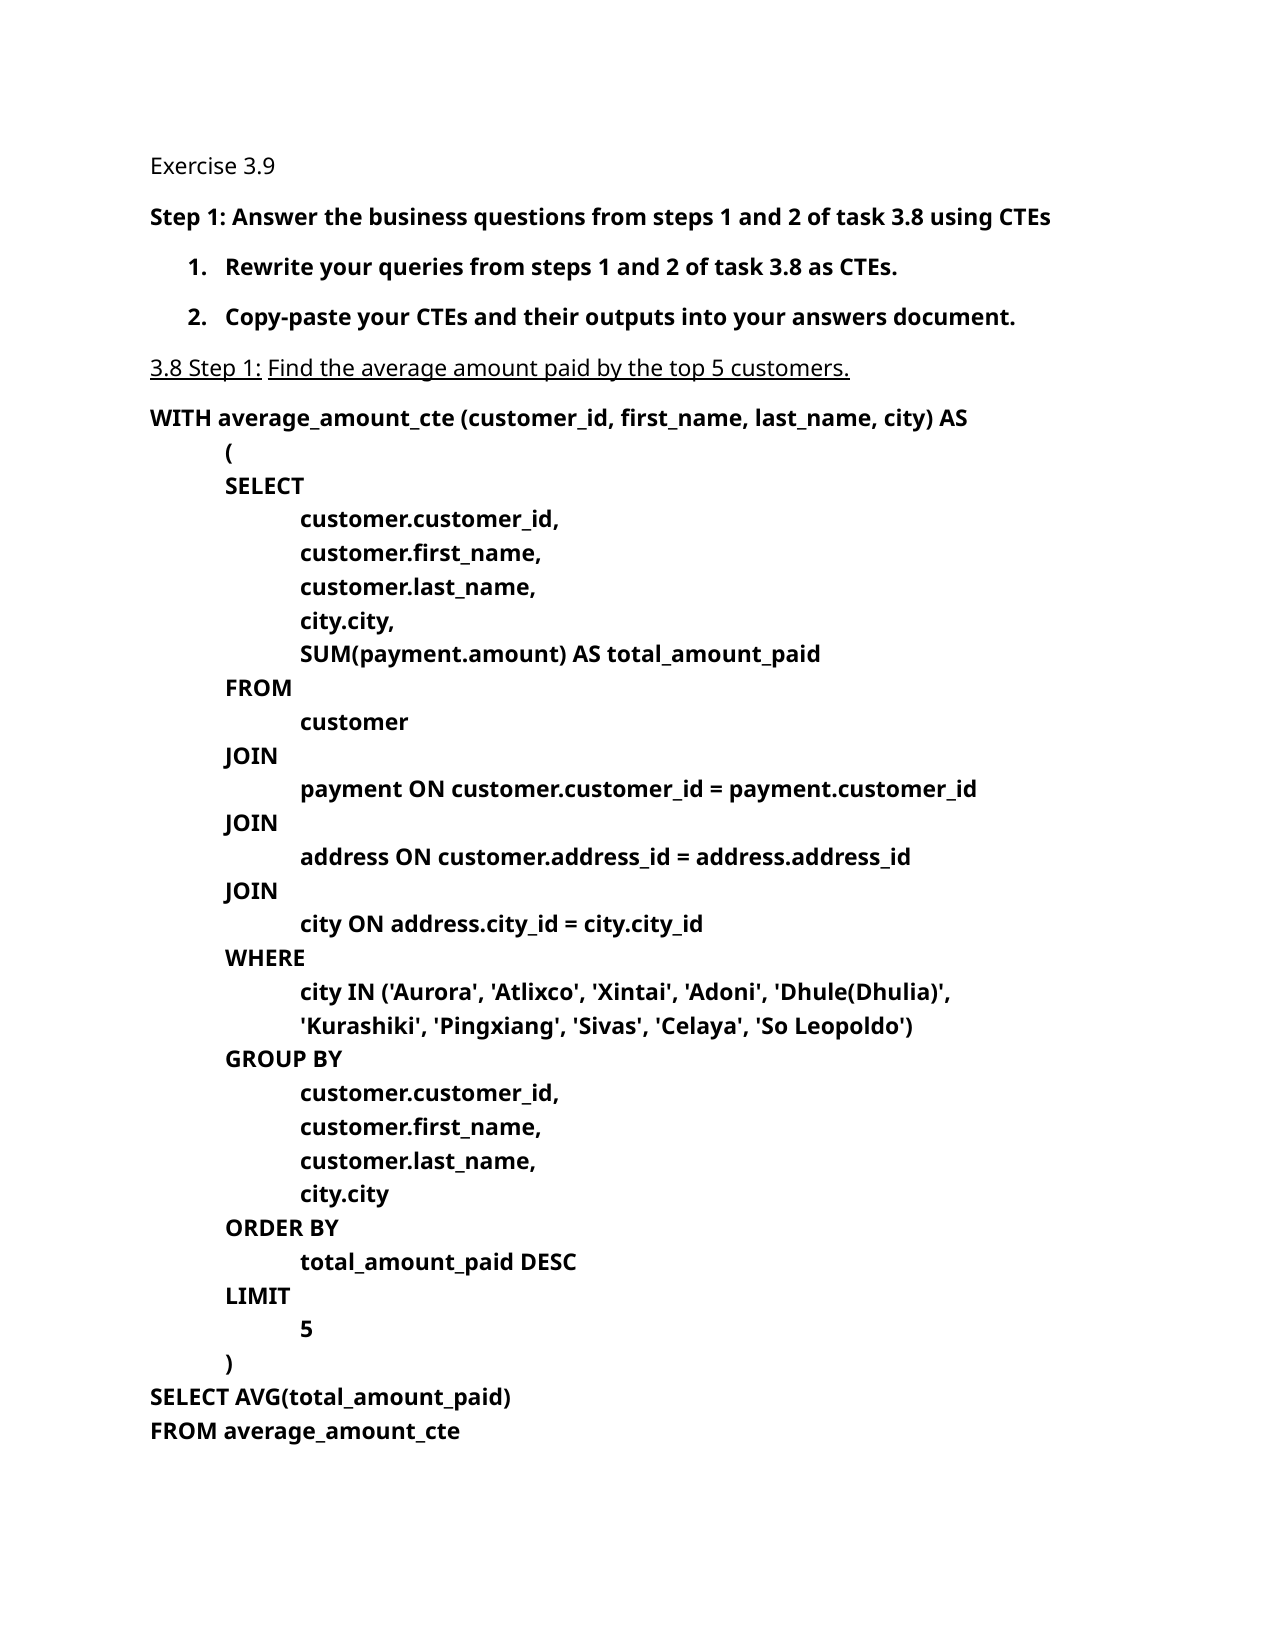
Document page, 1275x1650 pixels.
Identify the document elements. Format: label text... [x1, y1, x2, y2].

text LIMIT [150, 1279, 1125, 1311]
list Copy-paste your CTEs and their outputs into your answers document. [187, 301, 1125, 332]
text customer.customer_id, [150, 1077, 1125, 1108]
text Step 1: Answer the business questions from steps 1 and 2 of task 3.8 using CTEs [150, 200, 1125, 232]
text customer.last_name, [150, 1144, 1125, 1176]
text JOIN [150, 874, 1125, 906]
text city IN ('Aurora', 'Atlixco', 'Xintai', 'Adoni', 'Dhule(Dhulia)', [150, 976, 1125, 1007]
text customer.first_name, [150, 537, 1125, 568]
text ORDER BY [150, 1212, 1125, 1243]
text payment ON customer.customer_id = payment.customer_id [150, 773, 1125, 804]
text SUM(payment.amount) AS total_amount_paid [150, 638, 1125, 669]
text 5 [150, 1313, 1125, 1344]
text SELECT [150, 469, 1125, 501]
text ( [150, 436, 1125, 467]
text 'Kurashiki', 'Pingxiang', 'Sivas', 'Celaya', 'So Leopoldo') [150, 1009, 1125, 1041]
text customer.last_name, [150, 571, 1125, 602]
text FROM [150, 672, 1125, 703]
text 3.8 Step 1: Find the average amount paid by the top 5 customers. [150, 352, 1125, 383]
text city ON address.city_id = city.city_id [150, 908, 1125, 939]
text ) [150, 1347, 1125, 1378]
text city.city [150, 1178, 1125, 1209]
text customer.first_name, [150, 1111, 1125, 1142]
text address ON customer.address_id = address.address_id [150, 841, 1125, 872]
text Exercise 3.9 [150, 150, 1125, 181]
text GROUP BY [150, 1043, 1125, 1074]
text JOIN [150, 739, 1125, 771]
text JOIN [150, 807, 1125, 838]
text customer [150, 706, 1125, 737]
text customer.customer_id, [150, 503, 1125, 534]
text WITH average_amount_cte (customer_id, first_name, last_name, city) AS [150, 402, 1125, 433]
text FROM average_amount_cte [150, 1414, 1125, 1446]
text total_amount_paid DESC [150, 1246, 1125, 1277]
list Rewrite your queries from steps 1 and 2 of task 3.8 as CTEs. [187, 251, 1125, 282]
text WHERE [150, 942, 1125, 973]
text city.city, [150, 604, 1125, 636]
text SELECT AVG(total_amount_paid) [150, 1381, 1125, 1412]
